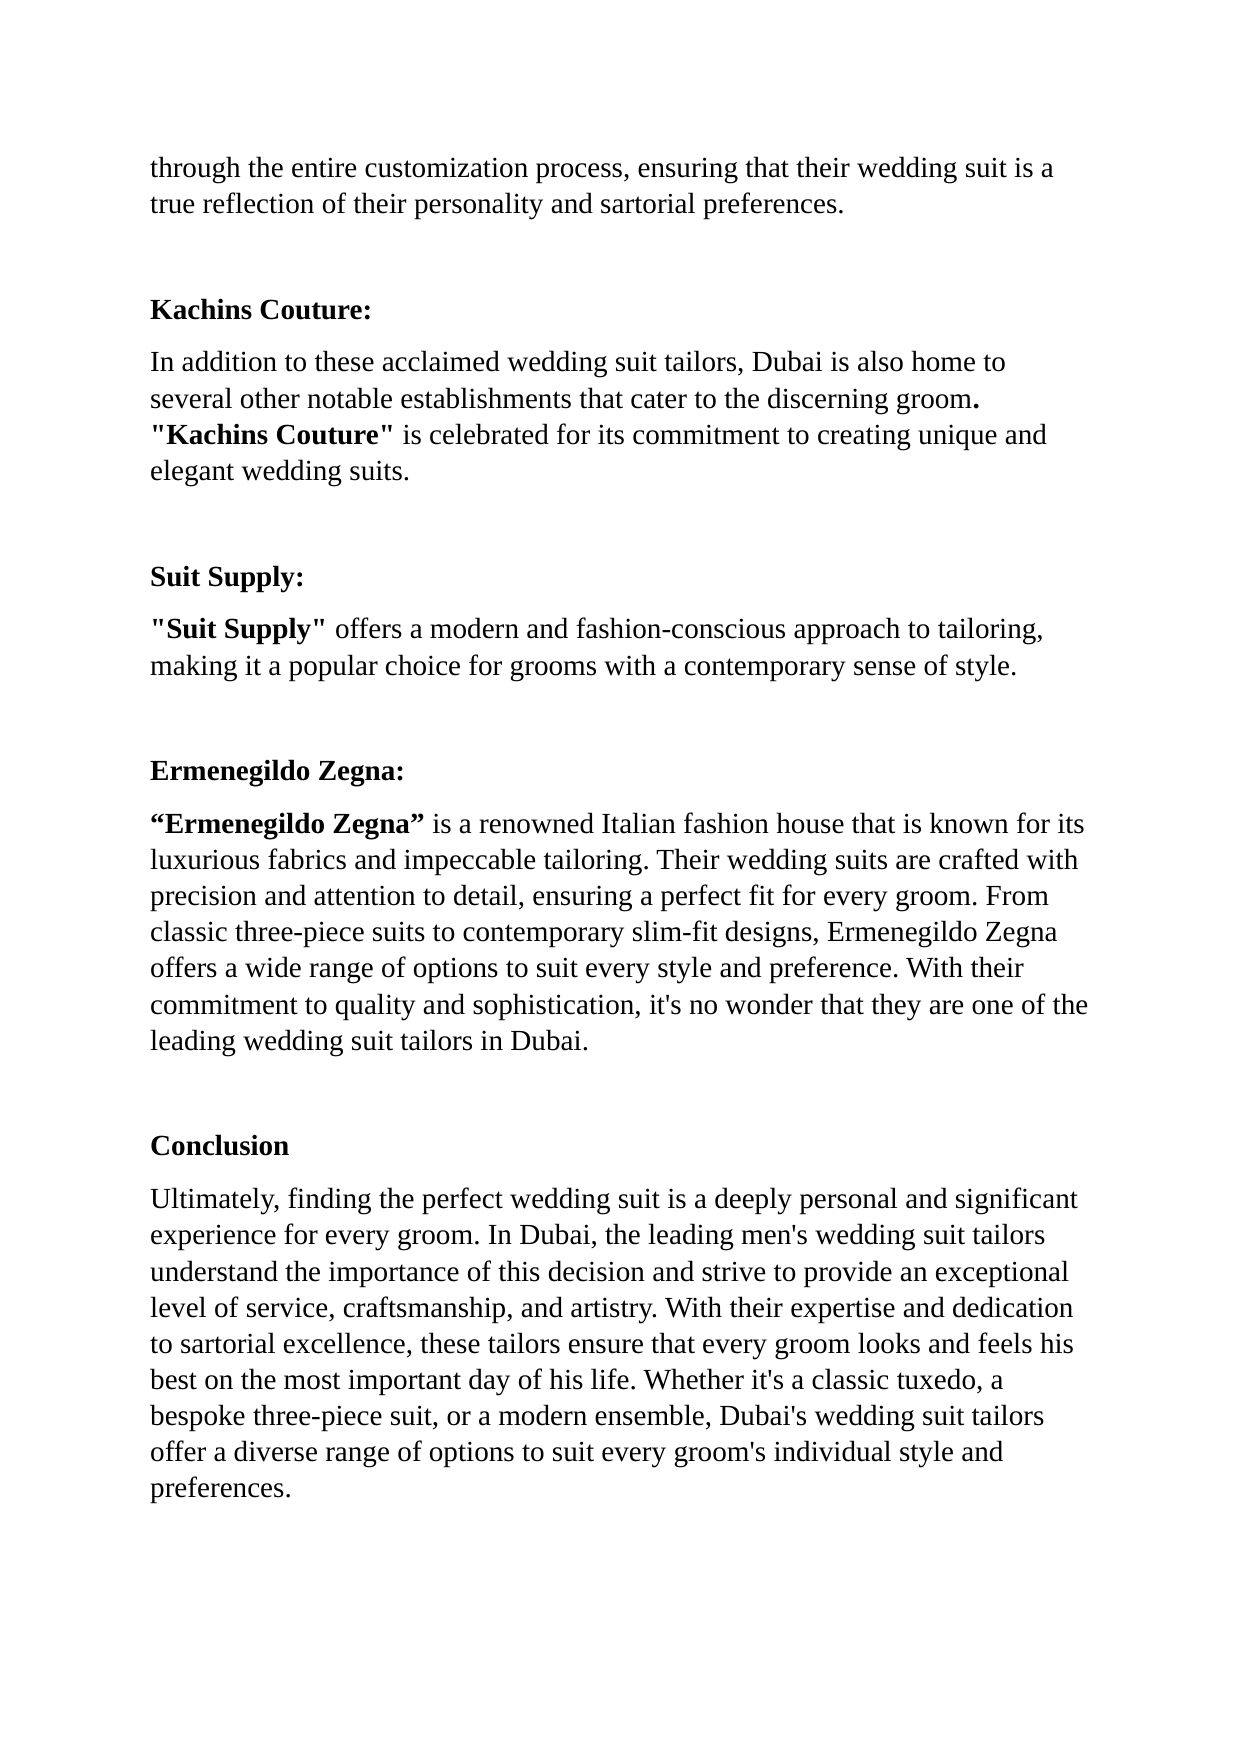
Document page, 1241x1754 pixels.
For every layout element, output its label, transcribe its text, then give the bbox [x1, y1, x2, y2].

text Suit Supply: [150, 559, 1090, 592]
text “Ermenegildo Zegna” is a renowned Italian fashion house that is known for its luxurious fabrics and impeccable tailoring. Their wedding suits are crafted with precision and attention to detail, ensuring a perfect fit for every groom. From classic three-piece suits to contemporary slim-fit designs, Ermenegildo Zegna offers a wide range of options to suit every style and preference. With their commitment to quality and sophistication, it's no wonder that they are one of the leading wedding suit tailors in Dubai. [150, 806, 1090, 1056]
text "Suit Supply" offers a modern and fashion-conscious approach to tailoring, making it a popular choice for grooms with a contemporary sense of style. [150, 611, 1090, 681]
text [150, 150, 1090, 220]
text Kachins Couture: [150, 292, 1090, 325]
text Ultimately, finding the perfect wedding suit is a deeply personal and significant experience for every groom. In Dubai, the leading men's wedding suit tailors understand the importance of this decision and strive to provide an exceptional level of service, craftsmanship, and artistry. With their expertise and dedication to sartorial excellence, these tailors ensure that every groom looks and feels his best on the most important day of his life. Whether it's a classic tuxedo, a bespoke three-piece suit, or a modern ensemble, Dubai's wedding suit tailors offer a diverse range of options to suit every groom's individual style and preferences. [150, 1181, 1090, 1504]
text Conclusion [150, 1128, 1090, 1162]
text Ermenegildo Zegna: [150, 753, 1090, 787]
text In addition to these acclaimed wedding suit tailors, Dubai is also home to several other notable establishments that cater to the discerning groom. "Kachins Couture" is celebrated for its commitment to creating unique and elegant wedding suits. [150, 344, 1090, 487]
